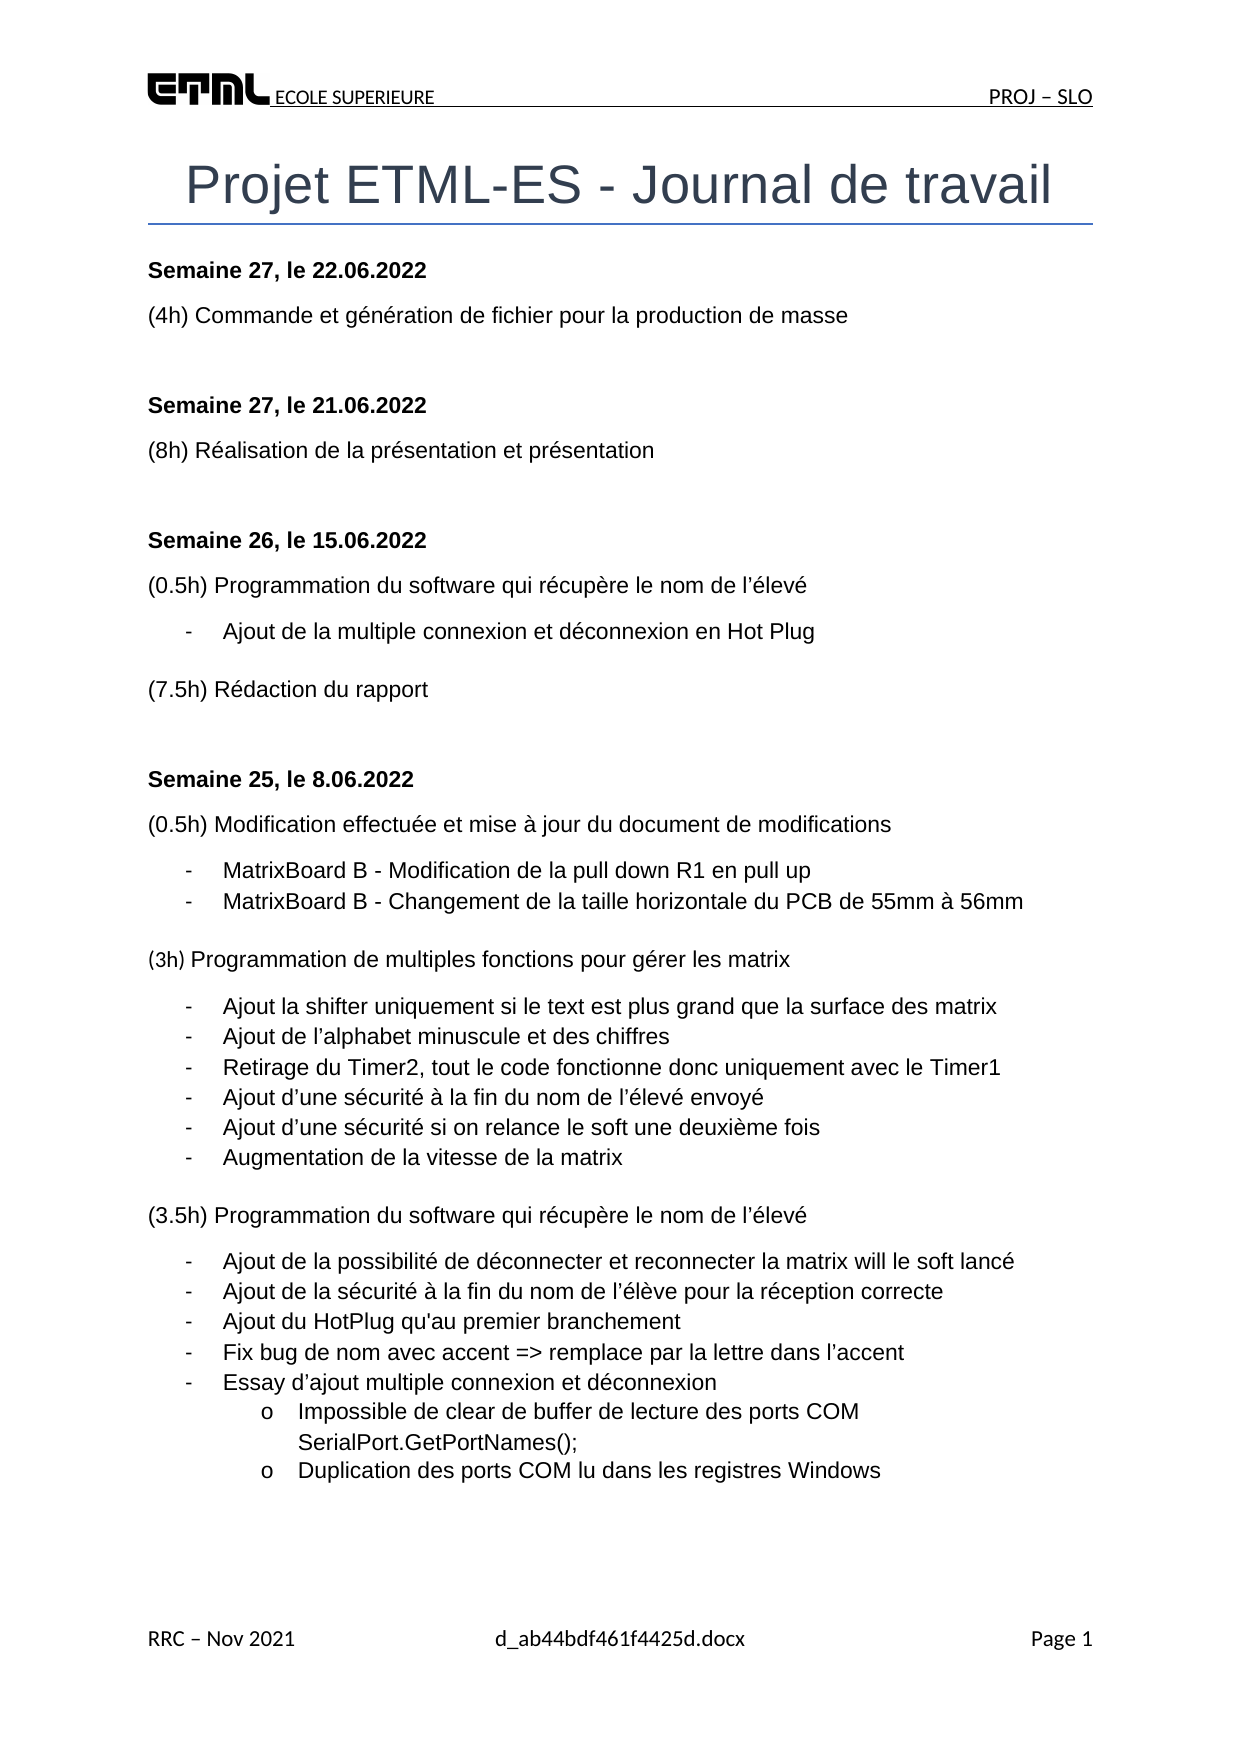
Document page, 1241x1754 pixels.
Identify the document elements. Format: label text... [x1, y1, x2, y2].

text Semaine 27, le 22.06.2022 [148, 257, 1093, 283]
list Essay d’ajout multiple connexion et déconnexion [185, 1368, 1093, 1396]
text (0.5h) Programmation du software qui récupère le nom de l’élevé [148, 572, 1093, 599]
list Duplication des ports COM lu dans les registres Windows [260, 1457, 1093, 1485]
list Ajout d’une sécurité si on relance le soft une deuxième fois [185, 1113, 1093, 1141]
text (3h) Programmation de multiples fonctions pour gérer les matrix [148, 945, 1093, 973]
text (8h) Réalisation de la présentation et présentation [148, 437, 1093, 463]
text (7.5h) Rédaction du rapport [148, 676, 1093, 702]
list Augmentation de la vitesse de la matrix [185, 1143, 1093, 1171]
list Ajout de la possibilité de déconnecter et reconnecter la matrix will le soft lancé [185, 1247, 1093, 1275]
text Semaine 27, le 21.06.2022 [148, 392, 1093, 418]
text Semaine 26, le 15.06.2022 [148, 527, 1093, 554]
list Ajout de la multiple connexion et déconnexion en Hot Plug [185, 617, 1093, 646]
list Ajout du HotPlug qu'au premier branchement [185, 1307, 1093, 1336]
list Impossible de clear de buffer de lecture des ports COM SerialPort.GetPortNames(); [260, 1398, 1093, 1455]
picture [147, 73, 270, 105]
list Ajout la shifter uniquement si le text est plus grand que la surface des matrix [185, 992, 1093, 1020]
text (3.5h) Programmation du software qui récupère le nom de l’élevé [148, 1202, 1093, 1228]
list MatrixBoard B - Modification de la pull down R1 en pull up [185, 857, 1093, 884]
text (0.5h) Modification effectuée et mise à jour du document de modifications [148, 811, 1093, 838]
list MatrixBoard B - Changement de la taille horizontale du PCB de 55mm à 56mm [185, 887, 1093, 915]
list Fix bug de nom avec accent => remplace par la lettre dans l’accent [185, 1338, 1093, 1366]
list Ajout de l’alphabet minuscule et des chiffres [185, 1022, 1093, 1051]
list Ajout d’une sécurité à la fin du nom de l’élevé envoyé [185, 1083, 1093, 1111]
list Retirage du Timer2, tout le code fonctionne donc uniquement avec le Timer1 [185, 1053, 1093, 1081]
list Ajout de la sécurité à la fin du nom de l’élève pour la réception correcte [185, 1277, 1093, 1305]
text Semaine 25, le 8.06.2022 [148, 766, 1093, 793]
text (4h) Commande et génération de fichier pour la production de masse [148, 302, 1093, 328]
title Projet ETML-ES - Journal de travail [148, 153, 1093, 223]
